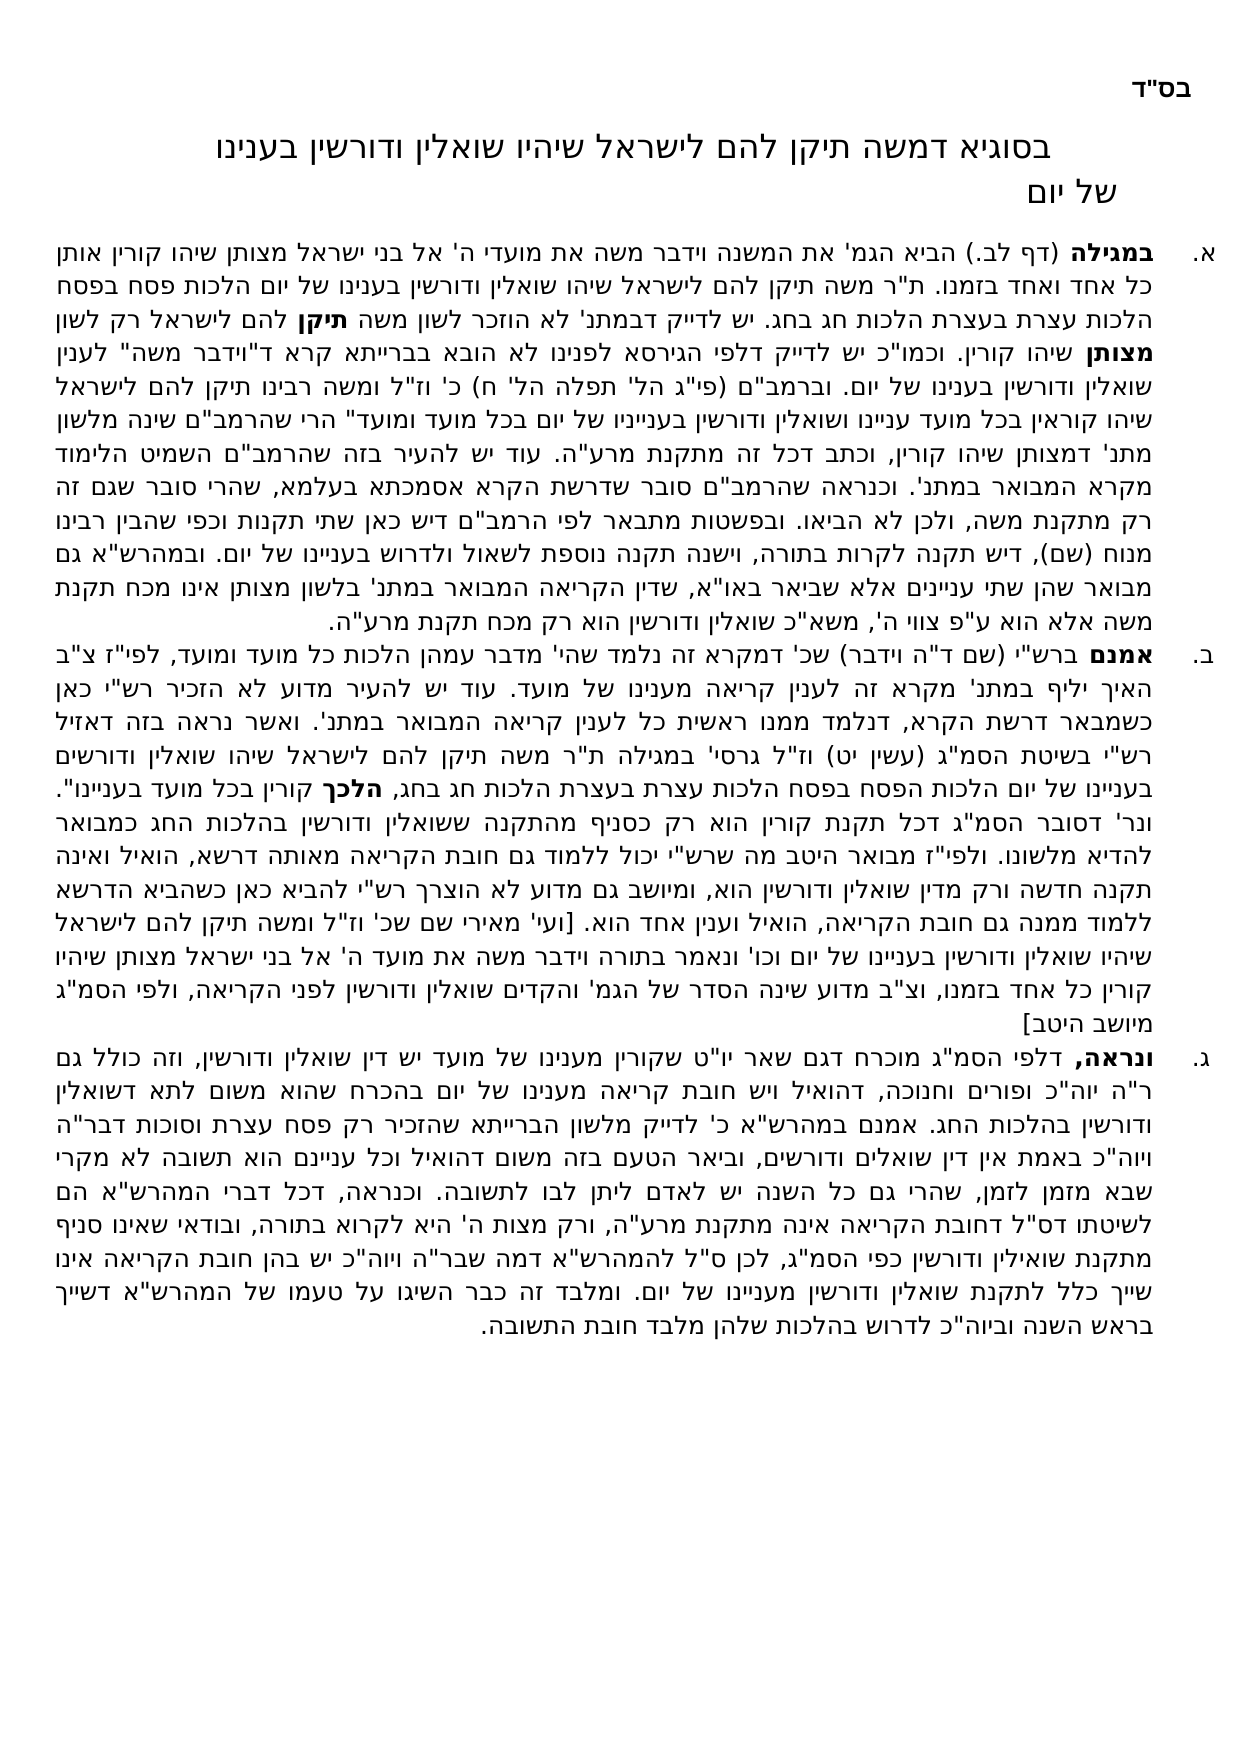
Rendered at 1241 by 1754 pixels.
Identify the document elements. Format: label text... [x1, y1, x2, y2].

text בסוגיא דמשה תיקן להם לישראל שיהיו שואלין ודורשין בענינו של יום [187, 128, 1192, 211]
list אמנם ברש"י (שם ד"ה וידבר) שכ' דמקרא זה נלמד שהי' מדבר עמהן הלכות כל מועד ומועד, לפי"ז צ"ב האיך יליף במתנ' מקרא זה לענין קריאה מענינו של מועד. עוד יש להעיר מדוע לא הזכיר רש"י כאן כשמבאר דרשת הקרא, דנלמד ממנו ראשית כל לענין קריאה המבואר במתנ'. ואשר נראה בזה דאזיל רש"י בשיטת הסמ"ג (עשין יט) וז"ל גרסי' במגילה ת"ר משה תיקן להם לישראל שיהו שואלין ודורשים בעניינו של יום הלכות הפסח בפסח הלכות עצרת בעצרת הלכות חג בחג, הלכך קורין בכל מועד בעניינו". ונר' דסובר הסמ"ג דכל תקנת קורין הוא רק כסניף מהתקנה ששואלין ודורשין בהלכות החג כמבואר להדיא מלשונו. ולפי"ז מבואר היטב מה שרש"י יכול ללמוד גם חובת הקריאה מאותה דרשא, הואיל ואינה תקנה חדשה ורק מדין שואלין ודורשין הוא, ומיושב גם מדוע לא הוצרך רש"י להביא כאן כשהביא הדרשא ללמוד ממנה גם חובת הקריאה, הואיל וענין אחד הוא. [ועי' מאירי שם שכ' וז"ל ומשה תיקן להם לישראל שיהיו שואלין ודורשין בעניינו של יום וכו' ונאמר בתורה וידבר משה את מועד ה' אל בני ישראל מצותן שיהיו קורין כל אחד בזמנו, וצ"ב מדוע שינה הסדר של הגמ' והקדים שואלין ודורשין לפני הקריאה, ולפי הסמ"ג מיושב היטב] [54, 640, 1192, 1038]
list במגילה (דף לב.) הביא הגמ' את המשנה וידבר משה את מועדי ה' אל בני ישראל מצותן שיהו קורין אותן כל אחד ואחד בזמנו. ת"ר משה תיקן להם לישראל שיהו שואלין ודורשין בענינו של יום הלכות פסח בפסח הלכות עצרת בעצרת הלכות חג בחג. יש לדייק דבמתנ' לא הוזכר לשון משה תיקן להם לישראל רק לשון מצותן שיהו קורין. וכמו"כ יש לדייק דלפי הגירסא לפנינו לא הובא בברייתא קרא ד"וידבר משה" לענין שואלין ודורשין בענינו של יום. וברמב"ם (פי"ג הל' תפלה הל' ח) כ' וז"ל ומשה רבינו תיקן להם לישראל שיהו קוראין בכל מועד עניינו ושואלין ודורשין בענייניו של יום בכל מועד ומועד" הרי שהרמב"ם שינה מלשון מתנ' דמצותן שיהו קורין, וכתב דכל זה מתקנת מרע"ה. עוד יש להעיר בזה שהרמב"ם השמיט הלימוד מקרא המבואר במתנ'. וכנראה שהרמב"ם סובר שדרשת הקרא אסמכתא בעלמא, שהרי סובר שגם זה רק מתקנת משה, ולכן לא הביאו. ובפשטות מתבאר לפי הרמב"ם דיש כאן שתי תקנות וכפי שהבין רבינו מנוח (שם), דיש תקנה לקרות בתורה, וישנה תקנה נוספת לשאול ולדרוש בעניינו של יום. ובמהרש"א גם מבואר שהן שתי עניינים אלא שביאר באו"א, שדין הקריאה המבואר במתנ' בלשון מצותן אינו מכח תקנת משה אלא הוא ע"פ צווי ה', משא"כ שואלין ודורשין הוא רק מכח תקנת מרע"ה. [54, 238, 1192, 636]
list ונראה, דלפי הסמ"ג מוכרח דגם שאר יו"ט שקורין מענינו של מועד יש דין שואלין ודורשין, וזה כולל גם ר"ה יוה"כ ופורים וחנוכה, דהואיל ויש חובת קריאה מענינו של יום בהכרח שהוא משום לתא דשואלין ודורשין בהלכות החג. אמנם במהרש"א כ' לדייק מלשון הברייתא שהזכיר רק פסח עצרת וסוכות דבר"ה ויוה"כ באמת אין דין שואלים ודורשים, וביאר הטעם בזה משום דהואיל וכל עניינם הוא תשובה לא מקרי שבא מזמן לזמן, שהרי גם כל השנה יש לאדם ליתן לבו לתשובה. וכנראה, דכל דברי המהרש"א הם לשיטתו דס"ל דחובת הקריאה אינה מתקנת מרע"ה, ורק מצות ה' היא לקרוא בתורה, ובודאי שאינו סניף מתקנת שואילין ודורשין כפי הסמ"ג, לכן ס"ל להמהרש"א דמה שבר"ה ויוה"כ יש בהן חובת הקריאה אינו שייך כלל לתקנת שואלין ודורשין מעניינו של יום. ומלבד זה כבר השיגו על טעמו של המהרש"א דשייך בראש השנה וביוה"כ לדרוש בהלכות שלהן מלבד חובת התשובה. [54, 1043, 1192, 1340]
text בס"ד [187, 74, 1192, 103]
